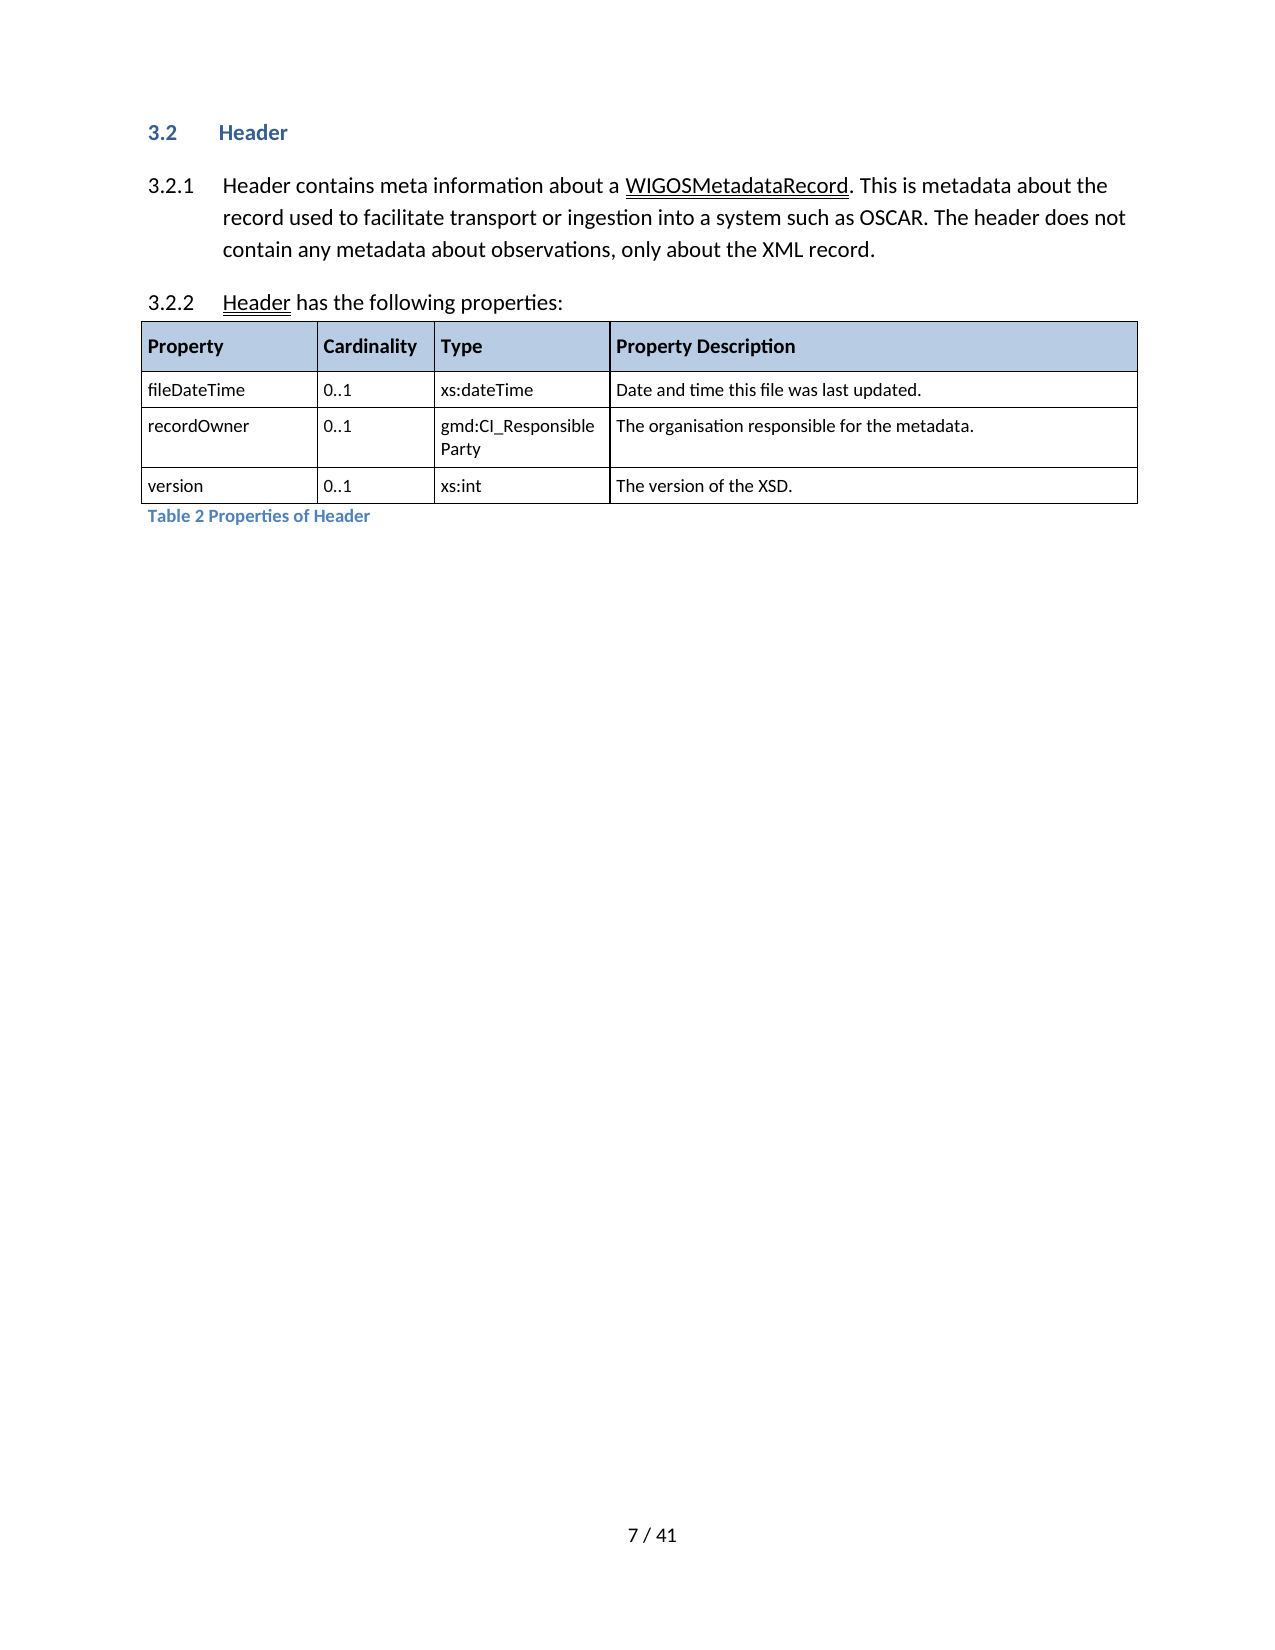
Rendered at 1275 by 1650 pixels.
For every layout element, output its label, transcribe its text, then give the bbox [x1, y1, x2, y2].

subtitle Header contains meta information about a WIGOSMetadataRecord. This is metadata about the record used to facilitate transport or ingestion into a system such as OSCAR. The header does not contain any metadata about observations, only about the XML record. [148, 171, 1157, 263]
subtitle Header [148, 118, 1157, 146]
table_cell xs:dateTime [435, 372, 609, 407]
table_cell 0..1 [318, 468, 434, 503]
table_cell fileDateTime [142, 372, 317, 407]
table_header Property Description [611, 322, 1137, 371]
table_cell xs:int [435, 468, 609, 503]
table_cell The version of the XSD. [611, 468, 1137, 503]
table_cell 0..1 [318, 408, 434, 467]
text Table 2 Properties of Header [148, 504, 1157, 527]
table_cell recordOwner [142, 408, 317, 467]
table_cell version [142, 468, 317, 503]
table_cell gmd:CI_ResponsibleParty [435, 408, 609, 467]
subtitle Header has the following properties: [148, 288, 1157, 317]
table_header Property [142, 322, 317, 371]
table_cell 0..1 [318, 372, 434, 407]
table_header Type [435, 322, 609, 371]
table_cell Date and time this file was last updated. [611, 372, 1137, 407]
table_cell The organisation responsible for the metadata. [611, 408, 1137, 467]
table_header Cardinality [318, 322, 434, 371]
